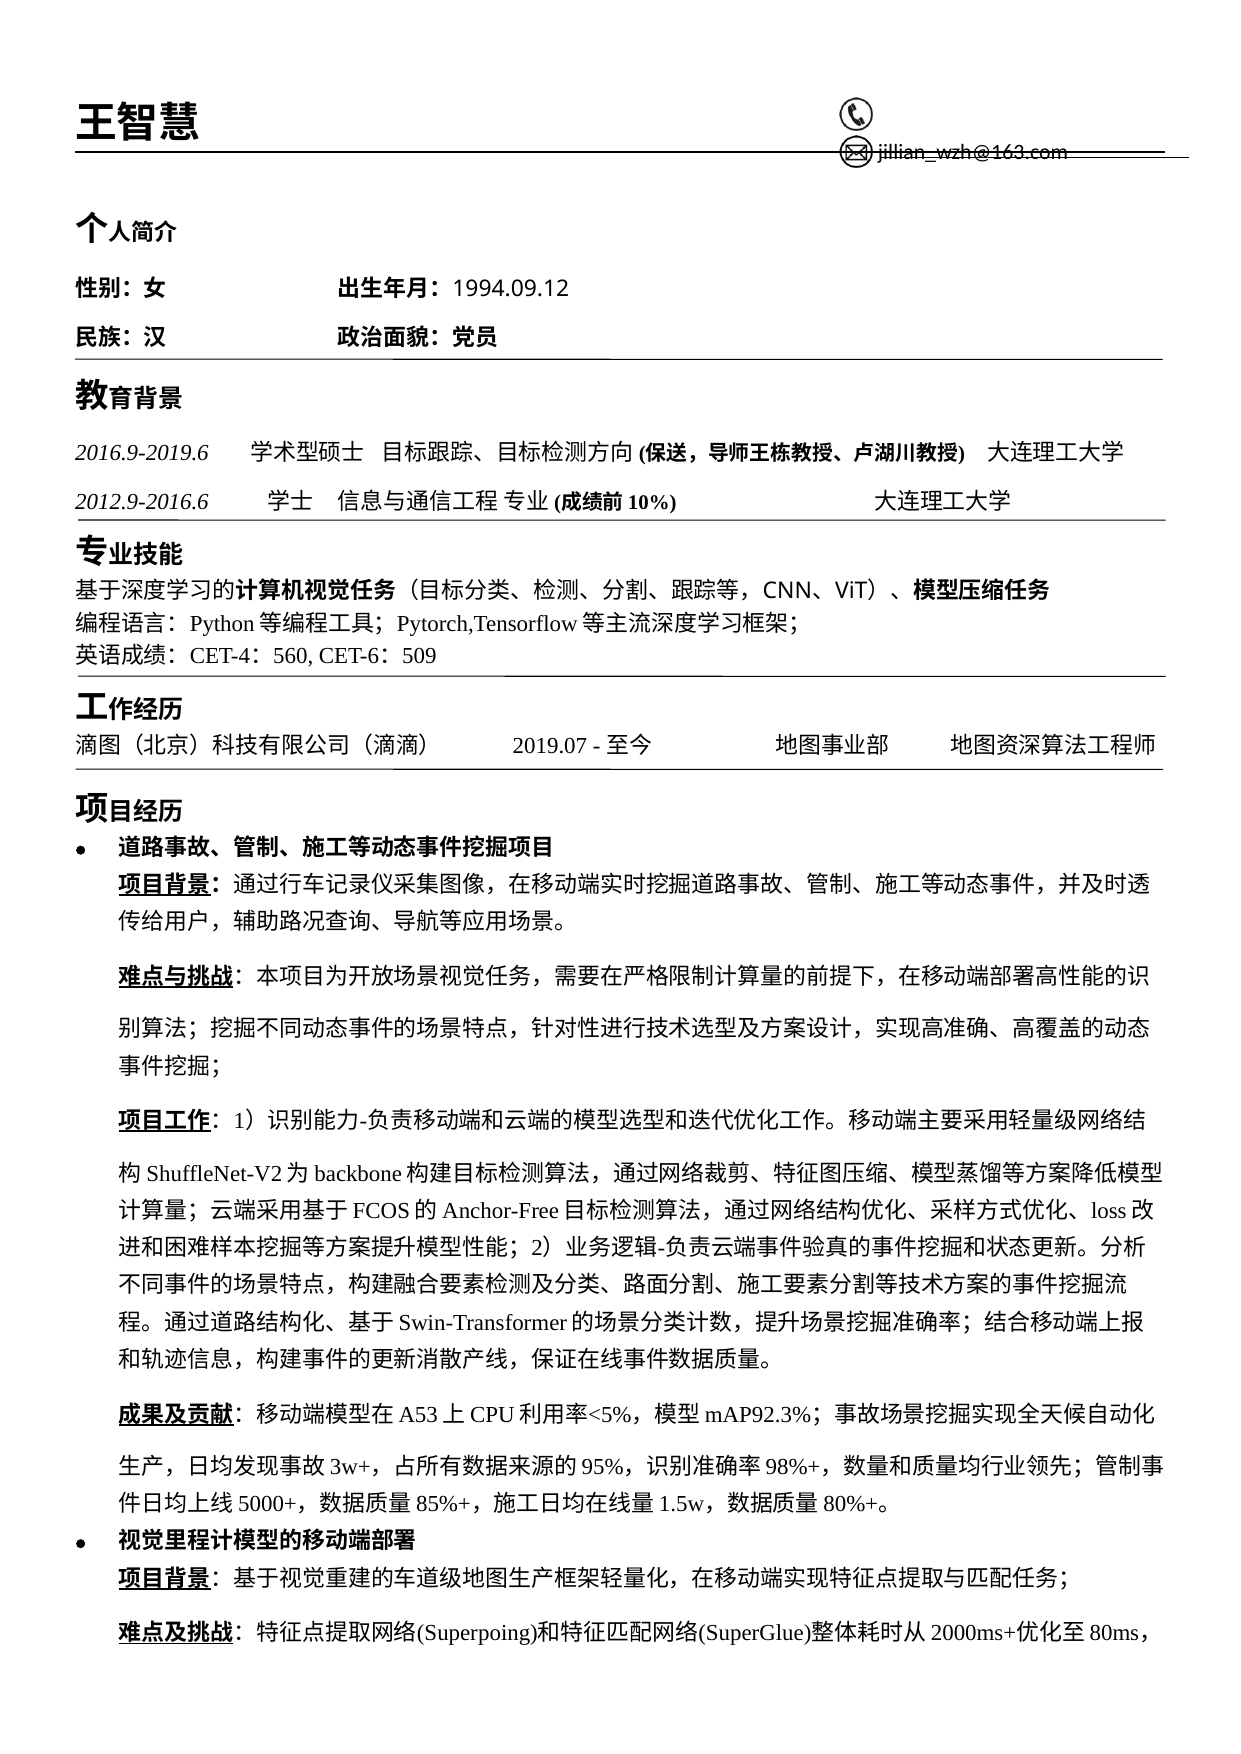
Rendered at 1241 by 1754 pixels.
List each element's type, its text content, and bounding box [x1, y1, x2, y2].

list 滴图（北京）科技有限公司（滴滴） 2019.07 - 至今 地图事业部 地图资深算法工程师 [75, 728, 1165, 761]
text 成果及贡献：移动端模型在A53上CPU利用率<5%，模型mAP92.3%；事故场景挖掘实现全天候自动化生产，日均发现事故3w+，占所有数据来源的95%，识别准确率98%+，数量和质量均行业领先；管制事件日均上线5000+，数据质量85%+，施工日均在线量1.5w，数据质量80%+。 [119, 1379, 1165, 1519]
text 工作经历 [75, 683, 1165, 728]
text 难点与挑战：本项目为开放场景视觉任务，需要在严格限制计算量的前提下，在移动端部署高性能的识别算法；挖掘不同动态事件的场景特点，针对性进行技术选型及方案设计，实现高准确、高覆盖的动态事件挖掘； [119, 942, 1165, 1081]
text 项目经历 [75, 782, 1165, 830]
text 项目背景：通过行车记录仪采集图像，在移动端实时挖掘道路事故、管制、施工等动态事件，并及时透传给用户，辅助路况查询、导航等应用场景。 [119, 867, 1165, 937]
picture [839, 97, 873, 131]
text 2012.9-2016.6 学士 信息与通信工程 专业 (成绩前10%) 大连理工大学 [75, 482, 1165, 516]
text 性别：女 出生年月：1994.09.12 [75, 272, 1172, 304]
list 视觉里程计模型的移动端部署 [75, 1524, 1165, 1556]
text 专业技能 [75, 528, 1165, 574]
text 基于深度学习的计算机视觉任务（目标分类、检测、分割、跟踪等，CNN、ViT）、模型压缩任务 [75, 574, 1165, 606]
text 编程语言：Python等编程工具；Pytorch,Tensorflow等主流深度学习框架； [75, 606, 1165, 639]
text 教育背景 [75, 369, 1165, 417]
text 项目工作：1）识别能力-负责移动端和云端的模型选型和迭代优化工作。移动端主要采用轻量级网络结构ShuffleNet-V2为backbone构建目标检测算法，通过网络裁剪、特征图压缩、模型蒸馏等方案降低模型计算量；云端采用基于FCOS的Anchor-Free目标检测算法，通过网络结构优化、采样方式优化、loss改进和困难样本挖掘等方案提升模型性能；2）业务逻辑-负责云端事件验真的事件挖掘和状态更新。分析不同事件的场景特点，构建融合要素检测及分类、路面分割、施工要素分割等技术方案的事件挖掘流程。通过道路结构化、基于Swin-Transformer的场景分类计数，提升场景挖掘准确率；结合移动端上报和轨迹信息，构建事件的更新消散产线，保证在线事件数据质量。 [119, 1086, 1165, 1375]
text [119, 1598, 1165, 1663]
text 英语成绩：CET-4：560, CET-6：509 [75, 639, 1165, 671]
text 2016.9-2019.6 学术型硕士 目标跟踪、目标检测方向 (保送，导师王栋教授、卢湖川教授) 大连理工大学 [75, 417, 1165, 482]
picture [839, 135, 873, 168]
list 道路事故、管制、施工等动态事件挖掘项目 [75, 830, 1165, 863]
text 项目背景：基于视觉重建的车道级地图生产框架轻量化，在移动端实现特征点提取与匹配任务； [119, 1561, 1165, 1593]
text 个人简介 [75, 195, 1165, 260]
text 民族：汉 政治面貌：党员 [75, 321, 1172, 352]
